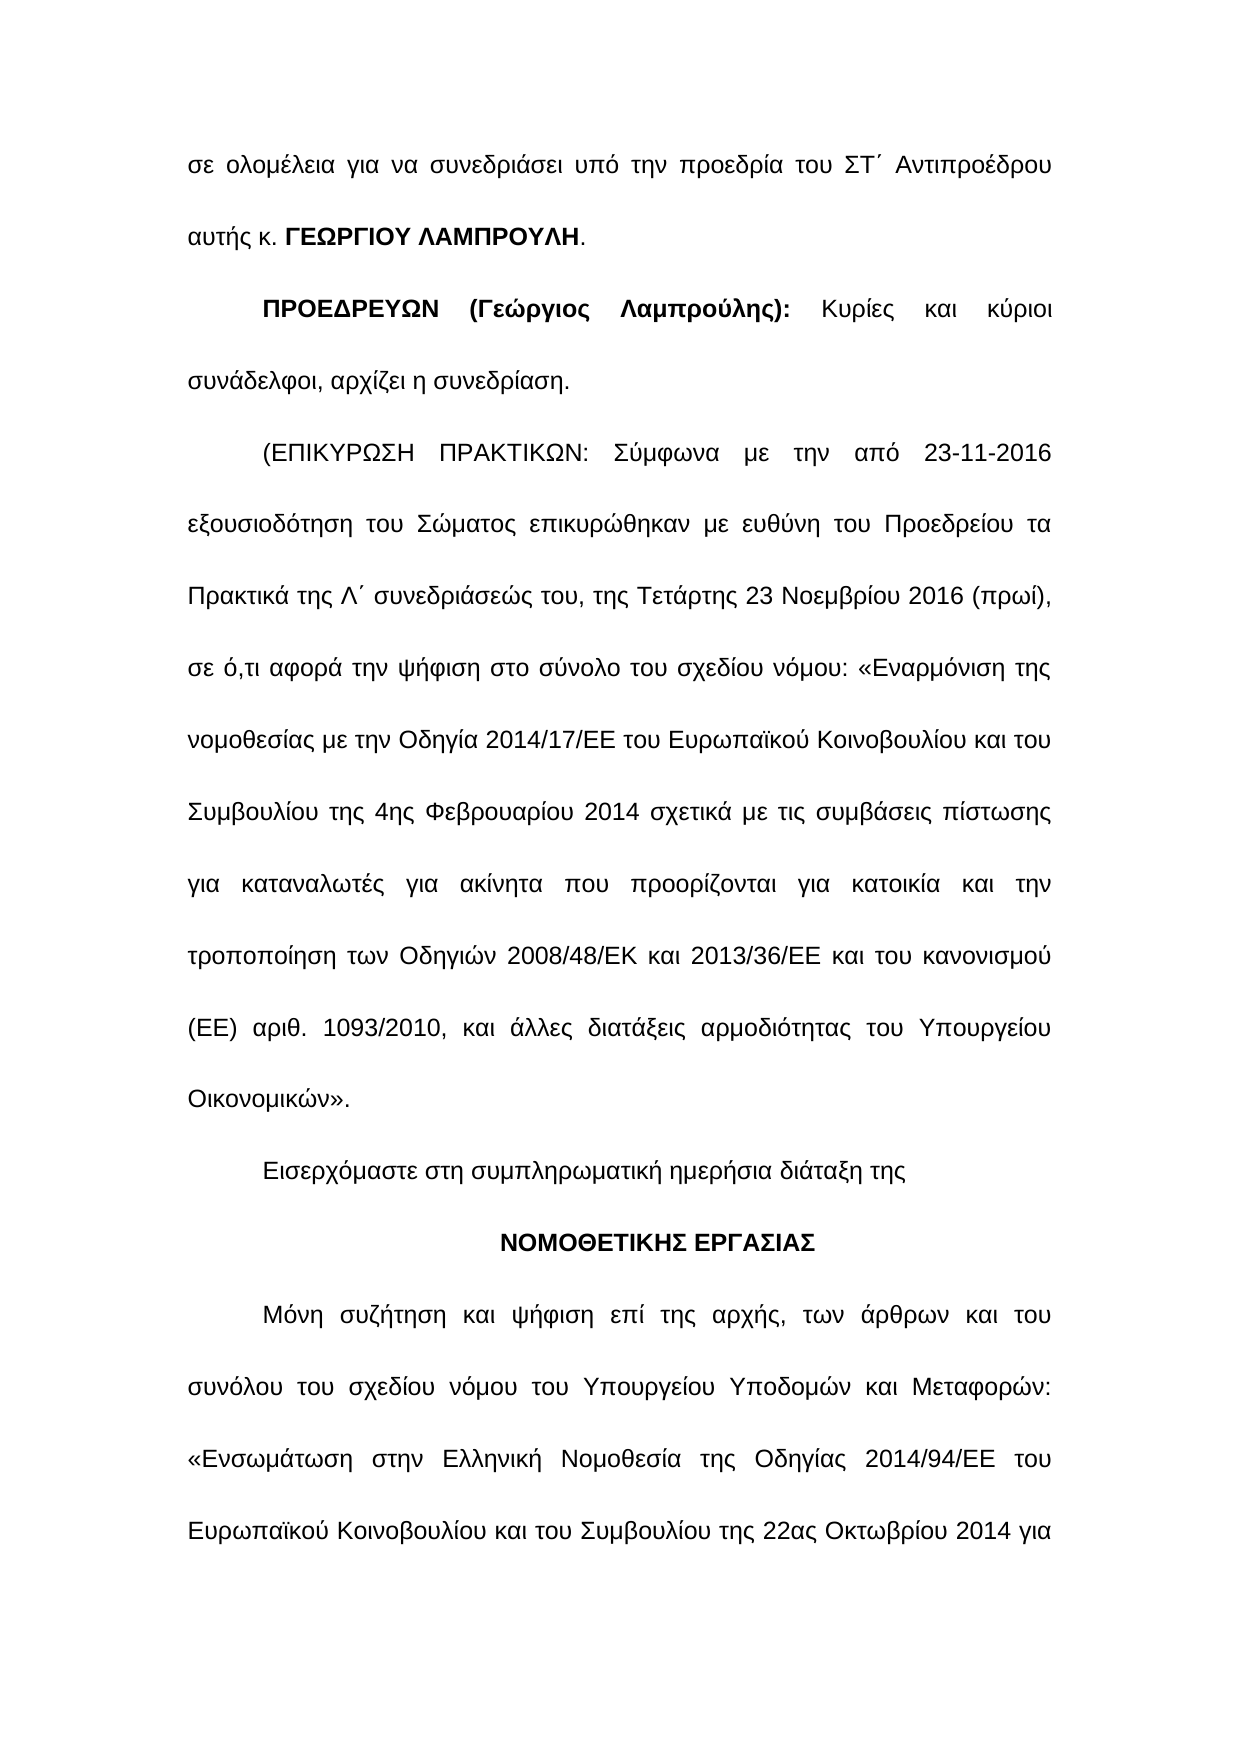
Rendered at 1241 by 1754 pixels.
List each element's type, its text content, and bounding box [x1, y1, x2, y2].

text ΠΡΟΕΔΡΕΥΩΝ (Γεώργιος Λαμπρούλης): Κυρίες και κύριοι συνάδελφοι, αρχίζει η συνεδρίαση. [187, 294, 1053, 394]
text (ΕΠΙΚΥΡΩΣΗ ΠΡΑΚΤΙΚΩΝ: Σύμφωνα με την από 23-11-2016 εξουσιοδότηση του Σώματος επικυρώθηκαν με ευθύνη του Προεδρείου τα Πρακτικά της Λ΄ συνεδριάσεώς του, της Τετάρτης 23 Νοεμβρίου 2016 (πρωί), σε ό,τι αφορά την ψήφιση στο σύνολο του σχεδίου νόμου: «Εναρμόνιση της νομοθεσίας με την Οδηγία 2014/17/ΕΕ του Ευρωπαϊκού Κοινοβουλίου και του Συμβουλίου της 4ης Φεβρουαρίου 2014 σχετικά με τις συμβάσεις πίστωσης για καταναλωτές για ακίνητα που προορίζονται για κατοικία και την τροποποίηση των Οδηγιών 2008/48/ΕΚ και 2013/36/ΕΕ και του κανονισμού (ΕΕ) αριθ. 1093/2010, και άλλες διατάξεις αρμοδιότητας του Υπουργείου Οικονομικών». [187, 437, 1053, 1113]
text Εισερχόμαστε στη συμπληρωματική ημερήσια διάταξη της [187, 1156, 780, 1185]
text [187, 150, 1053, 251]
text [187, 1300, 1053, 1544]
text ΝΟΜΟΘΕΤΙΚΗΣ ΕΡΓΑΣΙΑΣ [187, 1228, 1053, 1257]
text Εισερχόμαστε στη συμπληρωματική ημερήσια διάταξη της [863, 1156, 1053, 1185]
